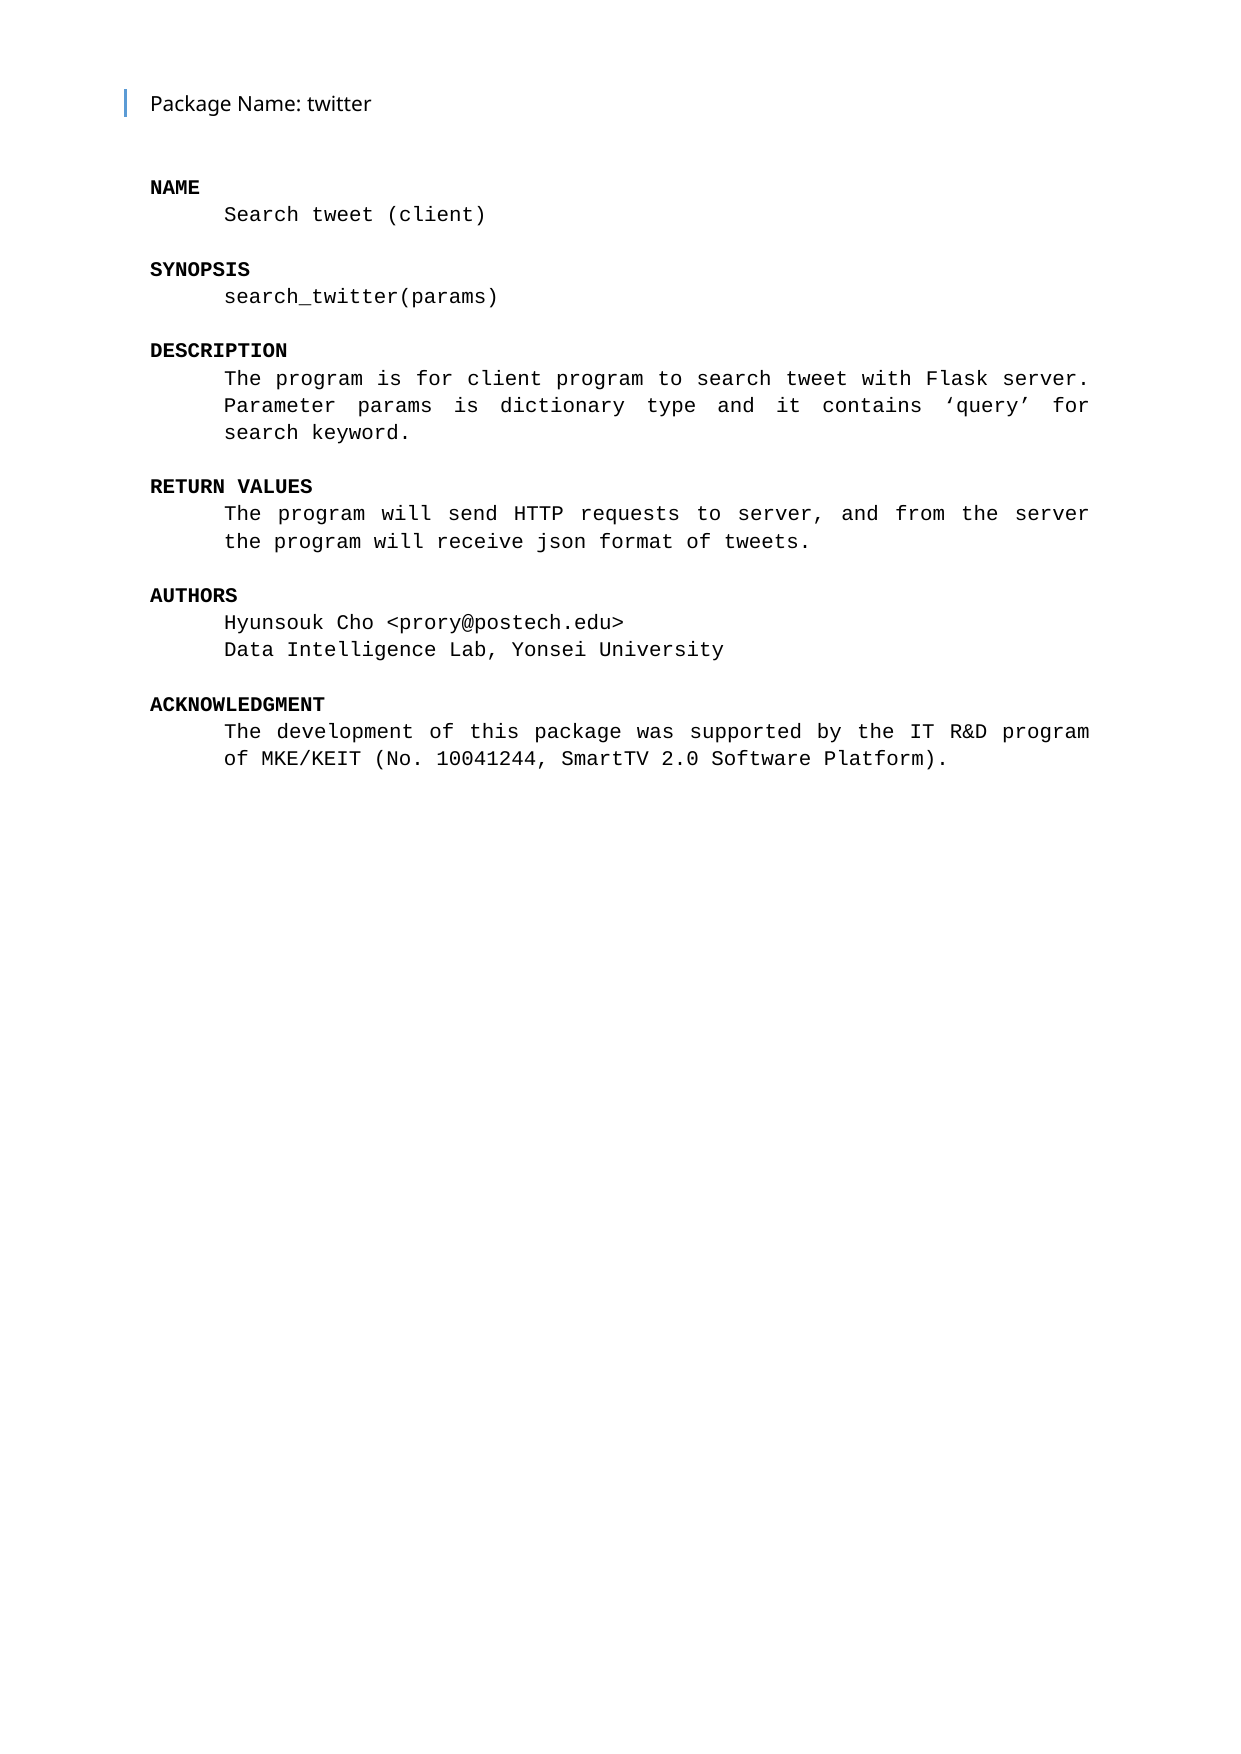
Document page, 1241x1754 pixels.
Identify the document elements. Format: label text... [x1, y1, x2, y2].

text ACKNOWLEDGMENT [150, 694, 1090, 717]
text The program is for client program to search tweet with Flask server. Parameter params is dictionary type and it contains ‘query’ for search keyword. [224, 367, 1090, 446]
text search_twitter(params) [224, 286, 1090, 309]
text Search tweet (client) [224, 204, 1090, 228]
text The development of this package was supported by the IT R&D program of MKE/KEIT (No. 10041244, SmartTV 2.0 Software Platform). [224, 721, 1090, 772]
text Data Intelligence Lab, Yonsei University [224, 639, 1090, 663]
text NAME [150, 177, 1090, 201]
text The program will send HTTP requests to server, and from the server the program will receive json format of tweets. [224, 503, 1090, 554]
text DESCRIPTION [150, 340, 1090, 364]
text AUTHORS [150, 585, 1090, 609]
text RETURN VALUES [150, 476, 1090, 500]
text SYNOPSIS [150, 259, 1090, 282]
text Hyunsouk Cho <prory@postech.edu> [224, 612, 1090, 636]
